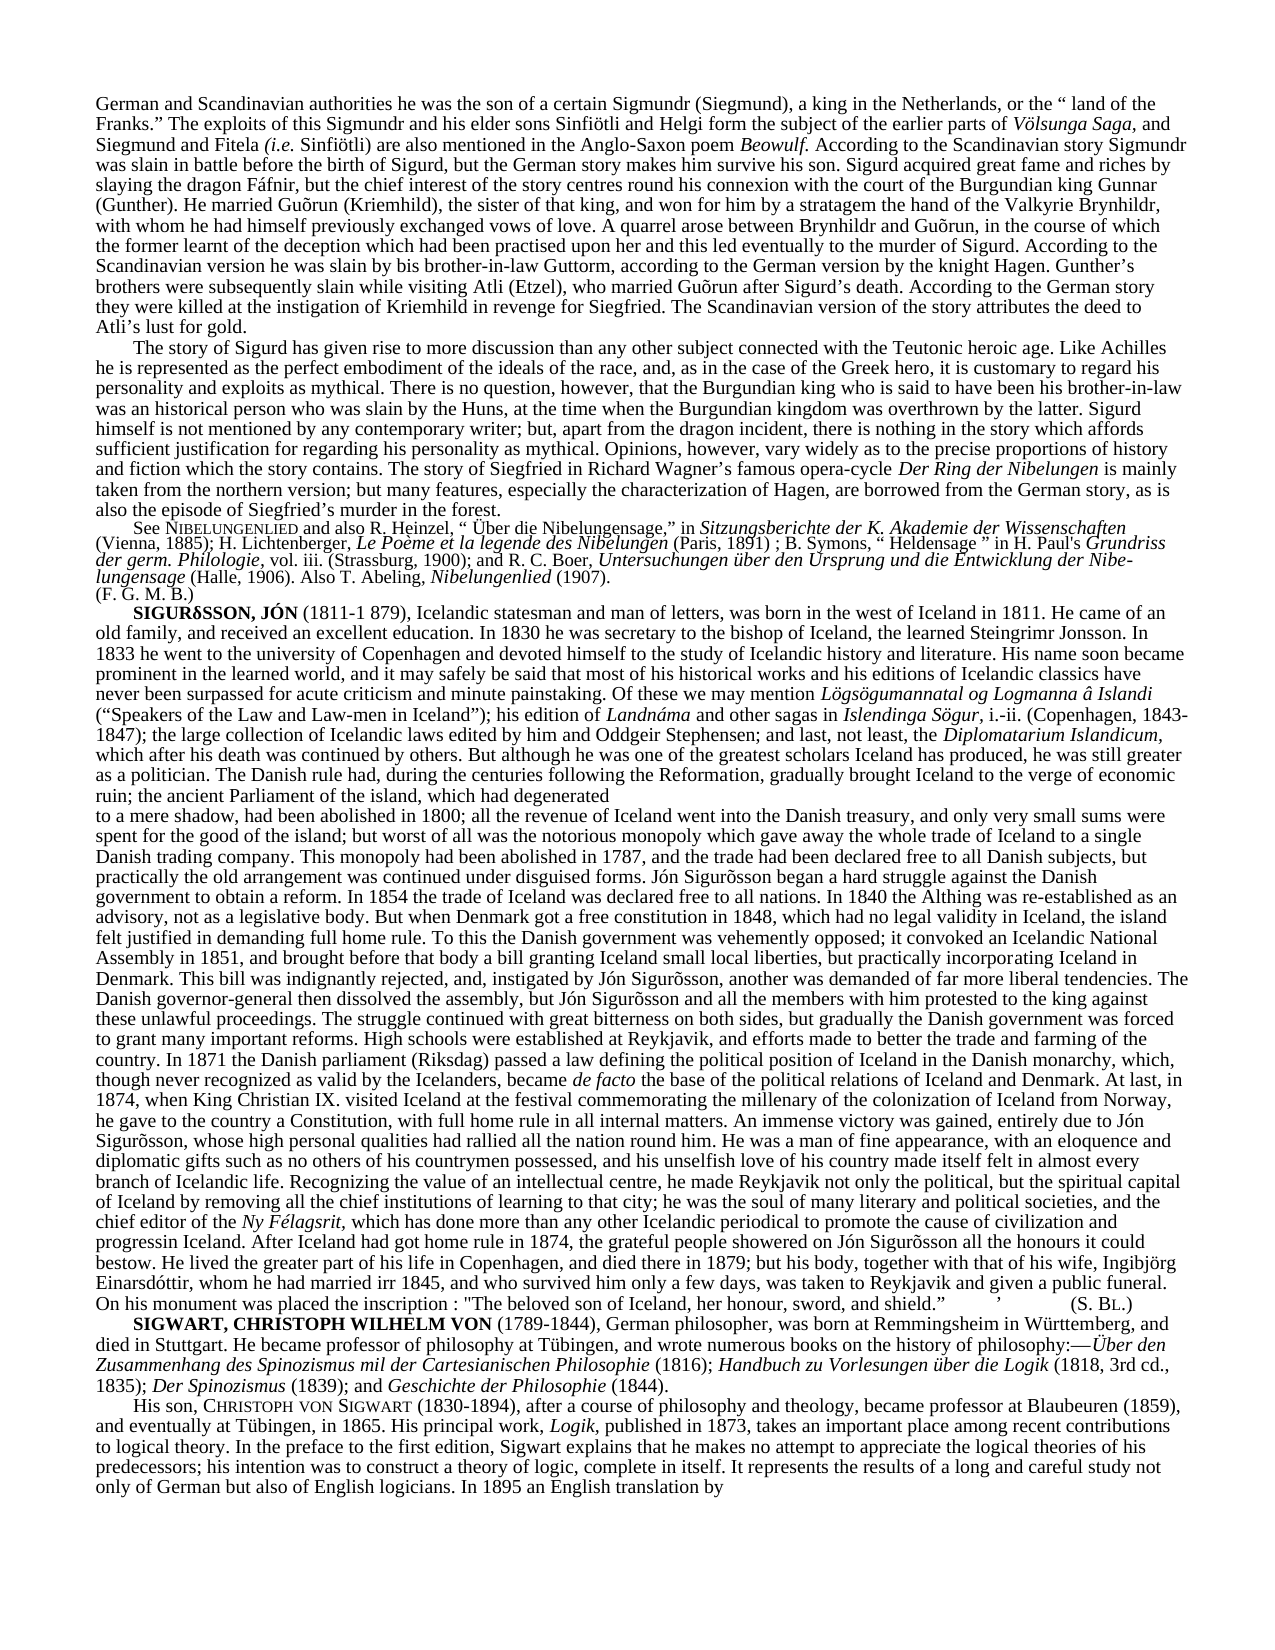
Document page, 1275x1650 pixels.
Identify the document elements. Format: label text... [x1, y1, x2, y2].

text SIGWART, CHRISTOPH WILHELM VON (1789-1844), German philosopher, was born at Remmingsheim in Württemberg, and died in Stuttgart. He became professor of philosophy at Tübingen, and wrote numerous books on the history of philosophy:—Über den Zusammenhang des Spinozismus mil der Cartesianischen Philosophie (1816); Handbuch zu Vorlesungen über die Logik (1818, 3rd cd., 1835); Der Spinozismus (1839); and Geschichte der Philosophie (1844). [95, 1314, 1190, 1397]
text (F. G. Μ. B.) [95, 587, 1190, 603]
text See Nibelungenlied and also R. Heinzel, “ Über die Nibelungensage,” in Sitzungsberichte der K. Akademie der Wissenschaften (Vienna, 1885); H. Lichtenberger, Le Poème et la legende des Nibelungen (Paris, 1891) ; B. Symons, “ Heldensage ” in H. Paul's Grundriss der germ. Philologie, vol. iii. (Strassburg, 1900); and R. C. Boer, Untersuchungen über den Ursprung und die Entwicklung der Nibelungensage (Halle, 1906). Also T. Abeling, Nibelungenlied (1907). [95, 521, 1190, 587]
text SIGURδSSON, JÓN (1811-1 879), Icelandic statesman and man of letters, was born in the west of Iceland in 1811. He came of an old family, and received an excellent education. In 1830 he was secretary to the bishop of Iceland, the learned Steingrimr Jonsson. In 1833 he went to the university of Copenhagen and devoted himself to the study of Icelandic history and literature. His name soon became prominent in the learned world, and it may safely be said that most of his historical works and his editions of Icelandic classics have never been surpassed for acute criticism and minute painstaking. Of these we may mention Lögsögumannatal og Logmanna â Islandi (“Speakers of the Law and Law-men in Iceland”); his edition of Landnáma and other sagas in Islendinga Sögur, i.-ii. (Copenhagen, 1843-1847); the large collection of Icelandic laws edited by him and Oddgeir Stephensen; and last, not least, the Diplomatarium Islandicum, which after his death was continued by others. But although he was one of the greatest scholars Iceland has produced, he was still greater as a politician. The Danish rule had, during the centuries following the Reformation, gradually brought Iceland to the verge of economic ruin; the ancient Parliament of the island, which had degenerated [95, 603, 1190, 807]
text His son, Christoph von Sigwart (1830-1894), after a course of philosophy and theology, became professor at Blaubeuren (1859), and eventually at Tübingen, in 1865. His principal work, Logik, published in 1873, takes an important place among recent contributions to logical theory. In the preface to the first edition, Sigwart explains that he makes no attempt to appreciate the logical theories of his predecessors; his intention was to construct a theory of logic, complete in itself. It represents the results of a long and careful study not only of German but also of English logicians. In 1895 an English translation by [95, 1397, 1190, 1498]
text The story of Sigurd has given rise to more discussion than any other subject connected with the Teutonic heroic age. Like Achilles he is represented as the perfect embodiment of the ideals of the race, and, as in the case of the Greek hero, it is customary to regard his personality and exploits as mythical. There is no question, however, that the Burgundian king who is said to have been his brother-in-law was an historical person who was slain by the Huns, at the time when the Burgundian kingdom was overthrown by the latter. Sigurd himself is not mentioned by any contemporary writer; but, apart from the dragon incident, there is nothing in the story which affords sufficient justification for regarding his personality as mythical. Opinions, however, vary widely as to the precise proportions of history and fiction which the story contains. The story of Siegfried in Richard Wagner’s famous opera-cycle Der Ring der Nibelungen is mainly taken from the northern version; but many features, especially the characterization of Hagen, are borrowed from the German story, as is also the episode of Siegfried’s murder in the forest. [95, 338, 1190, 521]
text to a mere shadow, had been abolished in 1800; all the revenue of Iceland went into the Danish treasury, and only very small sums were spent for the good of the island; but worst of all was the notorious monopoly which gave away the whole trade of Iceland to a single Danish trading company. This monopoly had been abolished in 1787, and the trade had been declared free to all Danish subjects, but practically the old arrangement was continued under disguised forms. Jón Sigurõsson began a hard struggle against the Danish government to obtain a reform. In 1854 the trade of Iceland was declared free to all nations. In 1840 the Althing was re-established as an advisory, not as a legislative body. But when Denmark got a free constitution in 1848, which had no legal validity in Iceland, the island felt justified in demanding full home rule. To this the Danish government was vehemently opposed; it convoked an Icelandic National Assembly in 1851, and brought before that body a bill granting Iceland small local liberties, but practically incorporating Iceland in Denmark. This bill was indignantly rejected, and, instigated by Jón Sigurõsson, another was demanded of far more liberal tendencies. The Danish governor-general then dissolved the assembly, but Jón Sigurõsson and all the members with him protested to the king against these unlawful proceedings. The struggle continued with great bitterness on both sides, but gradually the Danish government was forced to grant many important reforms. High schools were established at Reykjavik, and efforts made to better the trade and farming of the country. In 1871 the Danish parliament (Riksdag) passed a law defining the political position of Iceland in the Danish monarchy, which, though never recognized as valid by the Icelanders, became de facto the base of the political relations of Iceland and Denmark. At last, in 1874, when King Christian IX. visited Iceland at the festival commemorating the millenary of the colonization of Iceland from Norway, he gave to the country a Constitution, with full home rule in all internal matters. An immense victory was gained, entirely due to Jón Sigurõsson, whose high personal qualities had rallied all the nation round him. He was a man of fine appearance, with an eloquence and diplomatic gifts such as no others of his countrymen possessed, and his unselfish love of his country made itself felt in almost every branch of Icelandic life. Recognizing the value of an intellectual centre, he made Reykjavik not only the political, but the spiritual capital of Iceland by removing all the chief institutions of learning to that city; he was the soul of many literary and political societies, and the chief editor of the Ny Félagsrit, which has done more than any other Icelandic periodical to promote the cause of civilization and progressin Iceland. After Iceland had got home rule in 1874, the grateful people showered on Jón Sigurõsson all the honours it could bestow. He lived the greater part of his life in Copenhagen, and died there in 1879; but his body, together with that of his wife, Ingibjörg Einarsdóttir, whom he had married irr 1845, and who survived him only a few days, was taken to Reykjavik and given a public funeral. On his monument was placed the inscription : "The beloved son of Iceland, her honour, sword, and shield.” ’ (S. Bl.) [95, 807, 1190, 1314]
text German and Scandinavian authorities he was the son of a certain Sigmundr (Siegmund), a king in the Netherlands, or the “ land of the Franks.” The exploits of this Sigmundr and his elder sons Sinfiötli and Helgi form the subject of the earlier parts of Völsunga Saga, and Siegmund and Fitela (i.e. Sinfiötli) are also mentioned in the Anglo-Saxon poem Beowulf. According to the Scandinavian story Sigmundr was slain in battle before the birth of Sigurd, but the German story makes him survive his son. Sigurd acquired great fame and riches by slaying the dragon Fáfnir, but the chief interest of the story centres round his connexion with the court of the Burgundian king Gunnar (Gunther). He married Guõrun (Kriemhild), the sister of that king, and won for him by a stratagem the hand of the Valkyrie Brynhildr, with whom he had himself previously exchanged vows of love. A quarrel arose between Brynhildr and Guõrun, in the course of which the former learnt of the deception which had been practised upon her and this led eventually to the murder of Sigurd. According to the Scandinavian version he was slain by bis brother-in-law Guttorm, according to the German version by the knight Hagen. Gunther’s brothers were subsequently slain while visiting Atli (Etzel), who married Guõrun after Sigurd’s death. According to the German story they were killed at the instigation of Kriemhild in revenge for Siegfried. The Scandinavian version of the story attributes the deed to Atli’s lust for gold. [95, 94, 1190, 338]
